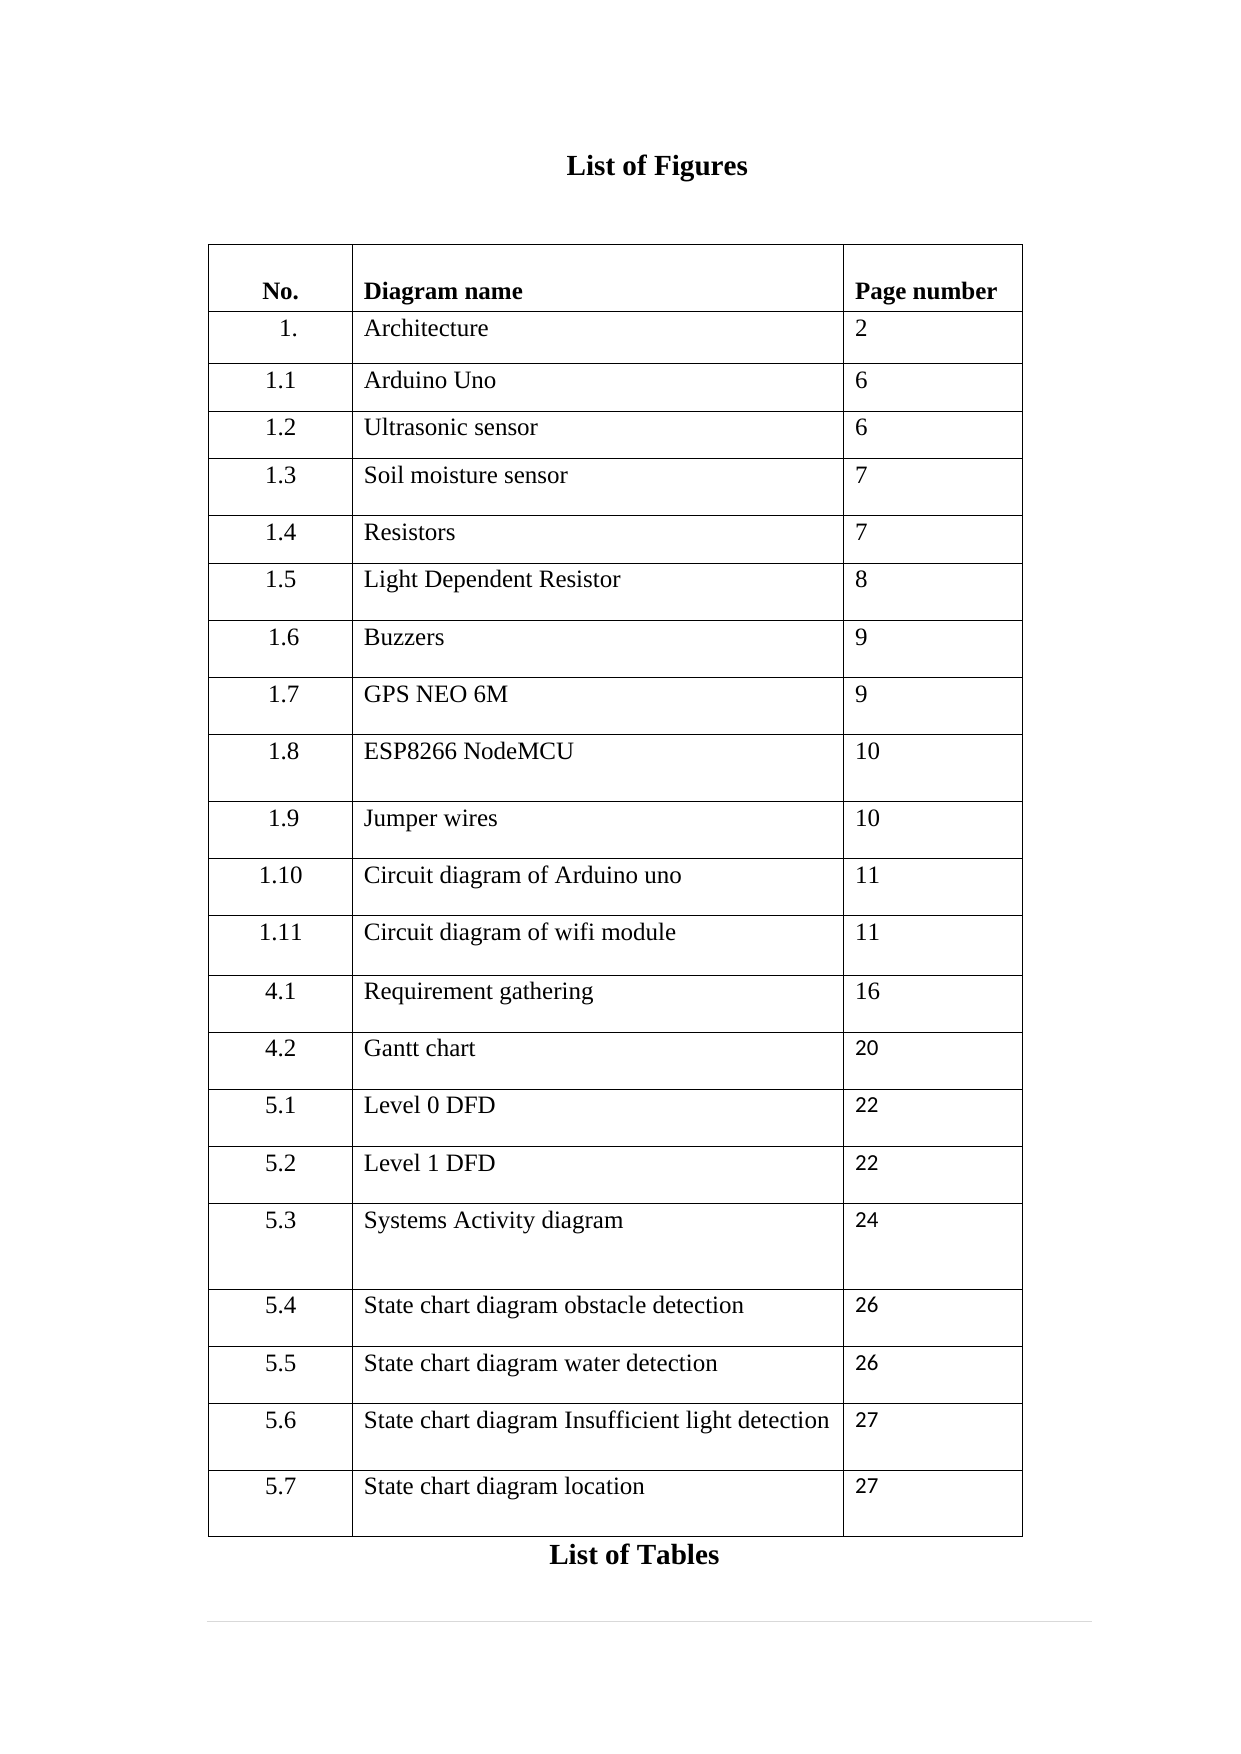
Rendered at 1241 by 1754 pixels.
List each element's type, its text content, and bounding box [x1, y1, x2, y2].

table_cell 10 [844, 735, 1022, 801]
table_cell State chart diagram location [353, 1471, 843, 1536]
table_cell Level 1 DFD [353, 1147, 843, 1203]
table_cell 27 [844, 1471, 1022, 1536]
table_cell 6 [844, 364, 1022, 411]
table_cell 27 [844, 1404, 1022, 1470]
table_cell Resistors [353, 516, 843, 563]
table_cell 22 [844, 1090, 1022, 1146]
table_cell Soil moisture sensor [353, 459, 843, 515]
table_cell 26 [844, 1290, 1022, 1346]
table_cell 1.7 [209, 678, 352, 734]
table_cell Level 0 DFD [353, 1090, 843, 1146]
table_cell Requirement gathering [353, 976, 843, 1032]
table_cell GPS NEO 6M [353, 678, 843, 734]
table_cell 4.1 [209, 976, 352, 1032]
table_header Diagram name [353, 245, 843, 311]
table_cell 1.10 [209, 859, 352, 915]
table_cell 8 [844, 564, 1022, 620]
table_cell 1.8 [209, 735, 352, 801]
table_cell 1.4 [209, 516, 352, 563]
table_cell Systems Activity diagram [353, 1204, 843, 1289]
table_cell Architecture [353, 312, 843, 363]
table_cell 11 [844, 916, 1022, 975]
text List of Tables [507, 1537, 725, 1571]
text List of Figures [222, 148, 1092, 181]
table_cell Gantt chart [353, 1033, 843, 1089]
table_cell State chart diagram obstacle detection [353, 1290, 843, 1346]
table_cell State chart diagram Insufficient light detection [353, 1404, 843, 1470]
table_cell 5.7 [209, 1471, 352, 1536]
table_cell 20 [844, 1033, 1022, 1089]
table_cell 5.6 [209, 1404, 352, 1470]
table_cell 9 [844, 621, 1022, 677]
table_cell 1. [209, 312, 352, 363]
table_cell Light Dependent Resistor [353, 564, 843, 620]
table_cell 5.3 [209, 1204, 352, 1289]
table_cell Circuit diagram of wifi module [353, 916, 843, 975]
table_cell 26 [844, 1347, 1022, 1403]
table_cell 1.6 [209, 621, 352, 677]
table_cell 9 [844, 678, 1022, 734]
table_cell 24 [844, 1204, 1022, 1289]
table_cell 1.3 [209, 459, 352, 515]
table_cell Arduino Uno [353, 364, 843, 411]
table_cell 1.11 [209, 916, 352, 975]
table_cell 1.9 [209, 802, 352, 858]
table_cell 1.1 [209, 364, 352, 411]
table_cell 10 [844, 802, 1022, 858]
table_cell Ultrasonic sensor [353, 412, 843, 458]
table_cell 11 [844, 859, 1022, 915]
table_cell 7 [844, 516, 1022, 563]
table_cell 5.5 [209, 1347, 352, 1403]
table_cell 22 [844, 1147, 1022, 1203]
table_header No. [209, 245, 352, 311]
table_header Page number [844, 245, 1022, 311]
table_cell State chart diagram water detection [353, 1347, 843, 1403]
table_cell 5.4 [209, 1290, 352, 1346]
table_cell 1.5 [209, 564, 352, 620]
table_cell ESP8266 NodeMCU [353, 735, 843, 801]
table_cell 5.1 [209, 1090, 352, 1146]
table_cell Buzzers [353, 621, 843, 677]
table_cell 7 [844, 459, 1022, 515]
table_cell 16 [844, 976, 1022, 1032]
table_cell Circuit diagram of Arduino uno [353, 859, 843, 915]
table_cell 5.2 [209, 1147, 352, 1203]
table_cell 6 [844, 412, 1022, 458]
table_cell 2 [844, 312, 1022, 363]
table_cell Jumper wires [353, 802, 843, 858]
table_cell 1.2 [209, 412, 352, 458]
table_cell 4.2 [209, 1033, 352, 1089]
